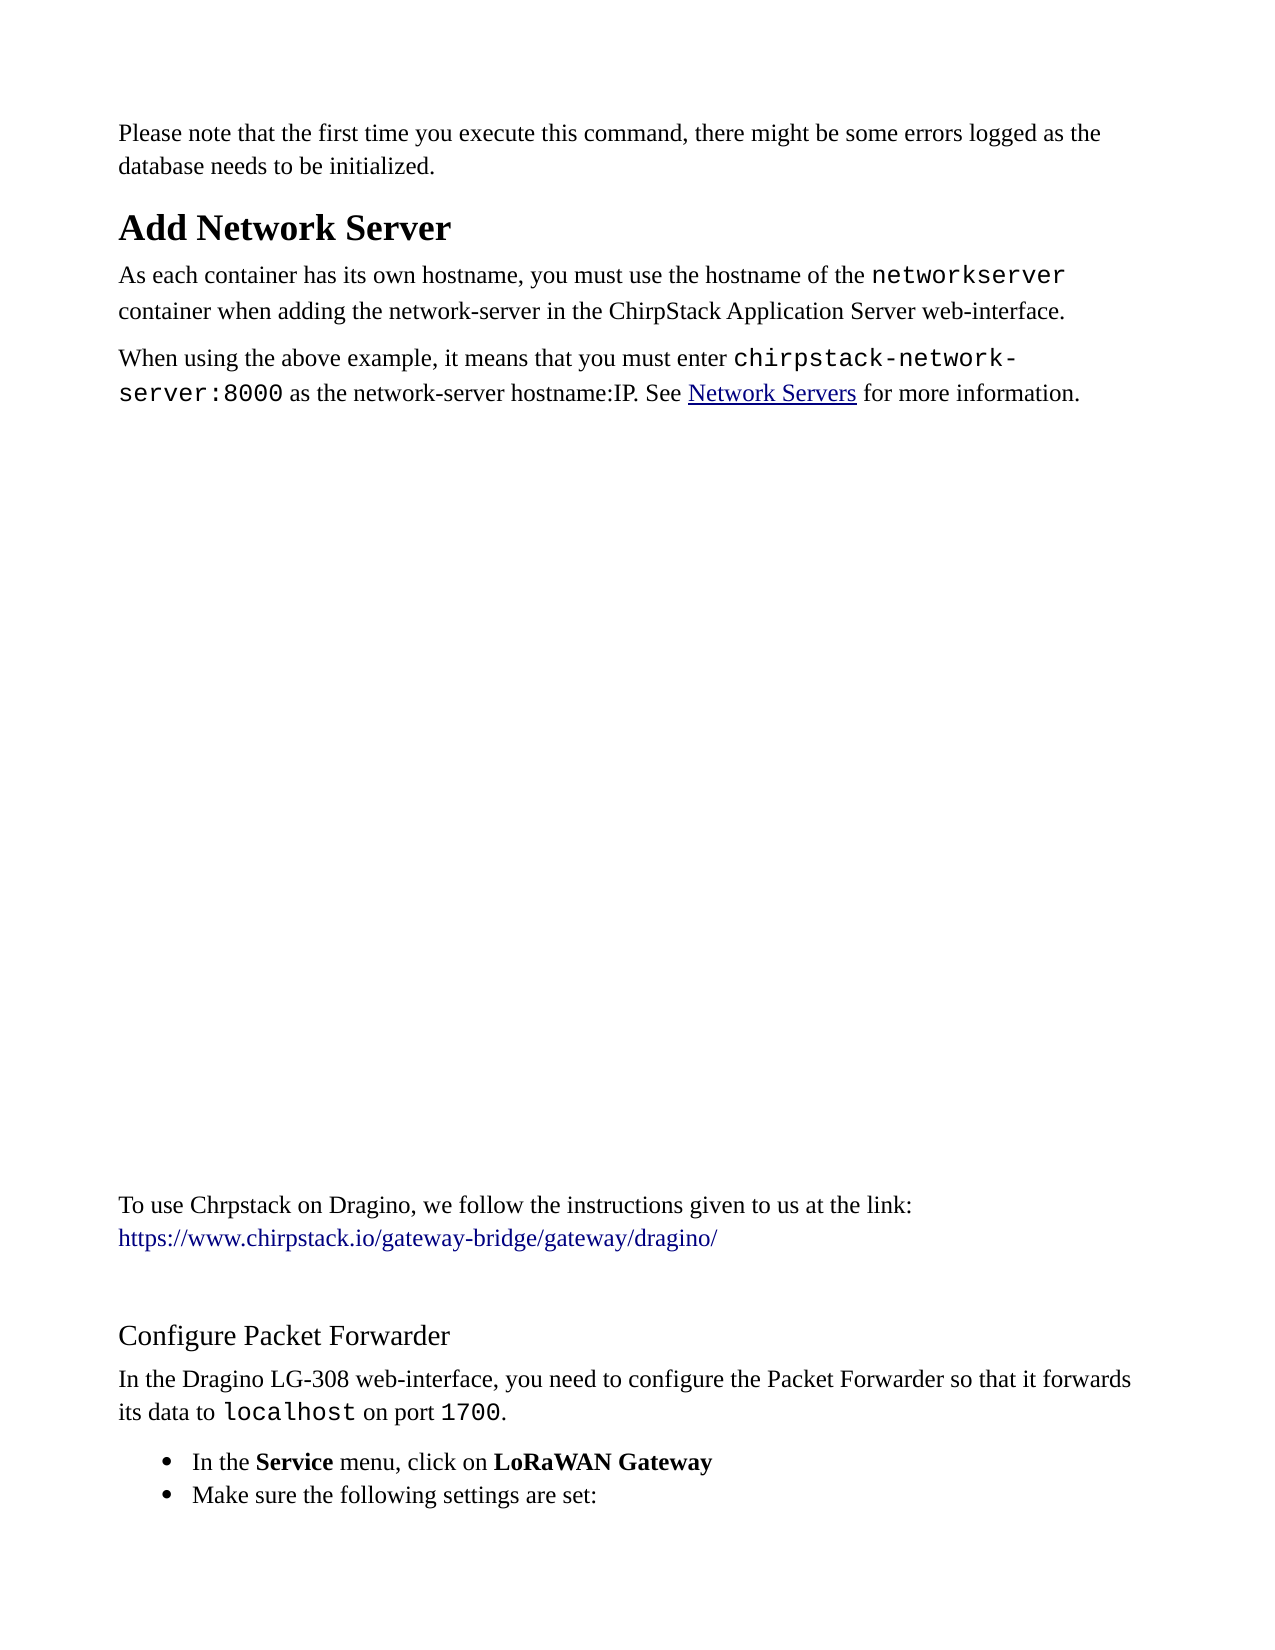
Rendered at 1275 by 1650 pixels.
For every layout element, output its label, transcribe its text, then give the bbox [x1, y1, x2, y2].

list In the Service menu, click on LoRaWAN Gateway [162, 1447, 1157, 1476]
subtitle Configure Packet Forwarder [118, 1318, 1157, 1352]
text To use Chrpstack on Dragino, we follow the instructions given to us at the link: https://www.chirpstack.io/gateway-bridge/gateway/dragino/ [118, 1190, 1157, 1252]
list Make sure the following settings are set: [162, 1480, 1157, 1509]
text When using the above example, it means that you must enter chirpstack-network-server:8000 as the network-server hostname:IP. See Network Servers for more information. [118, 343, 1157, 409]
text Please note that the first time you execute this command, there might be some errors logged as the database needs to be initialized. [118, 118, 1157, 180]
text In the Dragino LG-308 web-interface, you need to configure the Packet Forwarder so that it forwards its data to localhost on port 1700. [118, 1364, 1157, 1428]
text As each container has its own hostname, you must use the hostname of the networkserver container when adding the network-server in the ChirpStack Application Server web-interface. [118, 261, 1157, 324]
subtitle Add Network Server [118, 205, 1157, 248]
